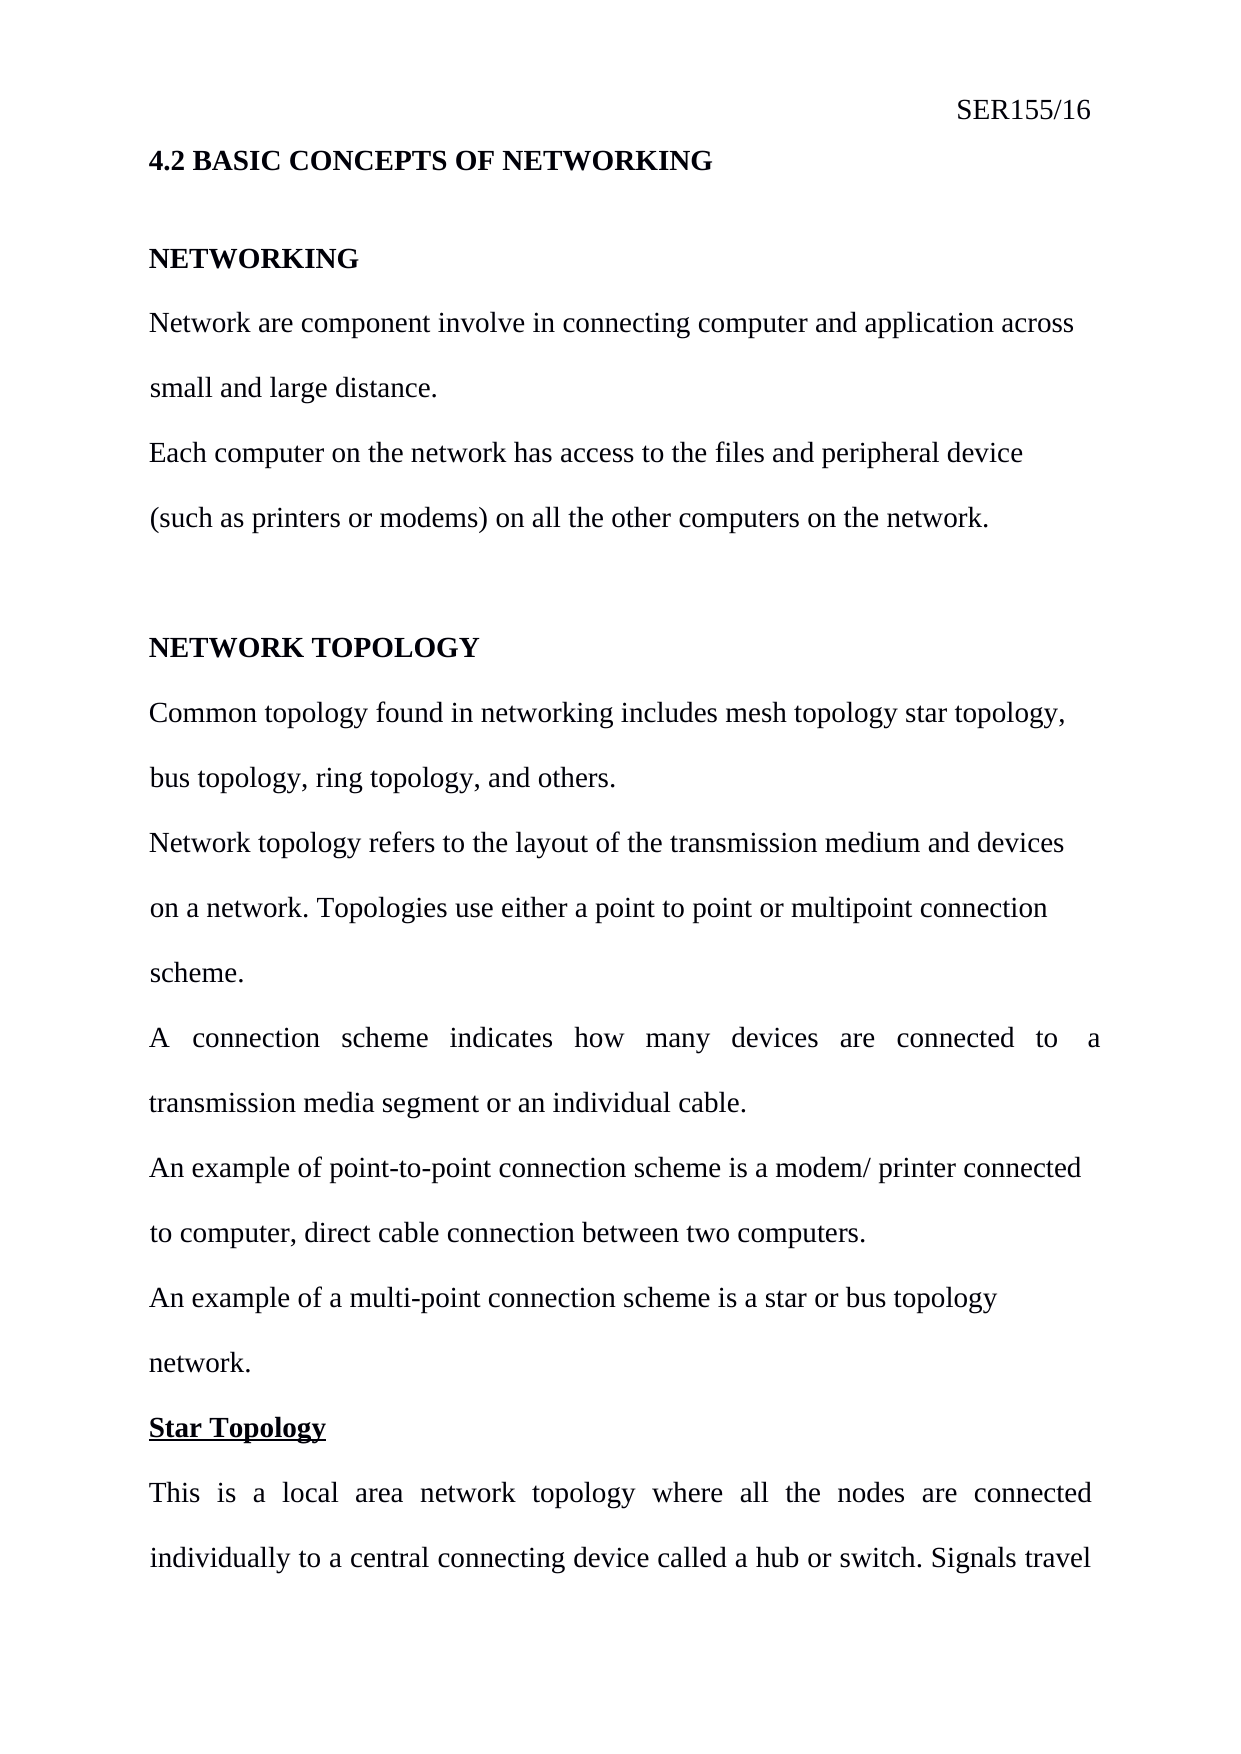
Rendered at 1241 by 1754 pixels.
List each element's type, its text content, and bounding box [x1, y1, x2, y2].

text Each computer on the network has access to the files and peripheral device (such as printers or modems) on all the other computers on the network. [148, 435, 1093, 534]
text Network topology refers to the layout of the transmission medium and devices on a network. Topologies use either a point to point or multipoint connection scheme. [148, 826, 1093, 989]
text network. [148, 1345, 1093, 1379]
text transmission media segment or an individual cable. [148, 1086, 1093, 1119]
text Common topology found in networking includes mesh topology star topology, bus topology, ring topology, and others. [148, 696, 1093, 794]
subtitle NETWORK TOPOLOGY [148, 630, 1100, 664]
text An example of a multi-point connection scheme is a star or bus topology [148, 1280, 1093, 1314]
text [148, 1475, 1093, 1573]
text An example of point-to-point connection scheme is a modem/ printer connected to computer, direct cable connection between two computers. [148, 1150, 1093, 1249]
text 4.2 BASIC CONCEPTS OF NETWORKING [148, 143, 1100, 177]
subtitle NETWORKING [148, 241, 1100, 274]
text Network are component involve in connecting computer and application across small and large distance. [148, 305, 1093, 404]
text A connection scheme indicates how many devices are connected to a [148, 1021, 1100, 1054]
subtitle Star Topology [148, 1410, 1100, 1444]
